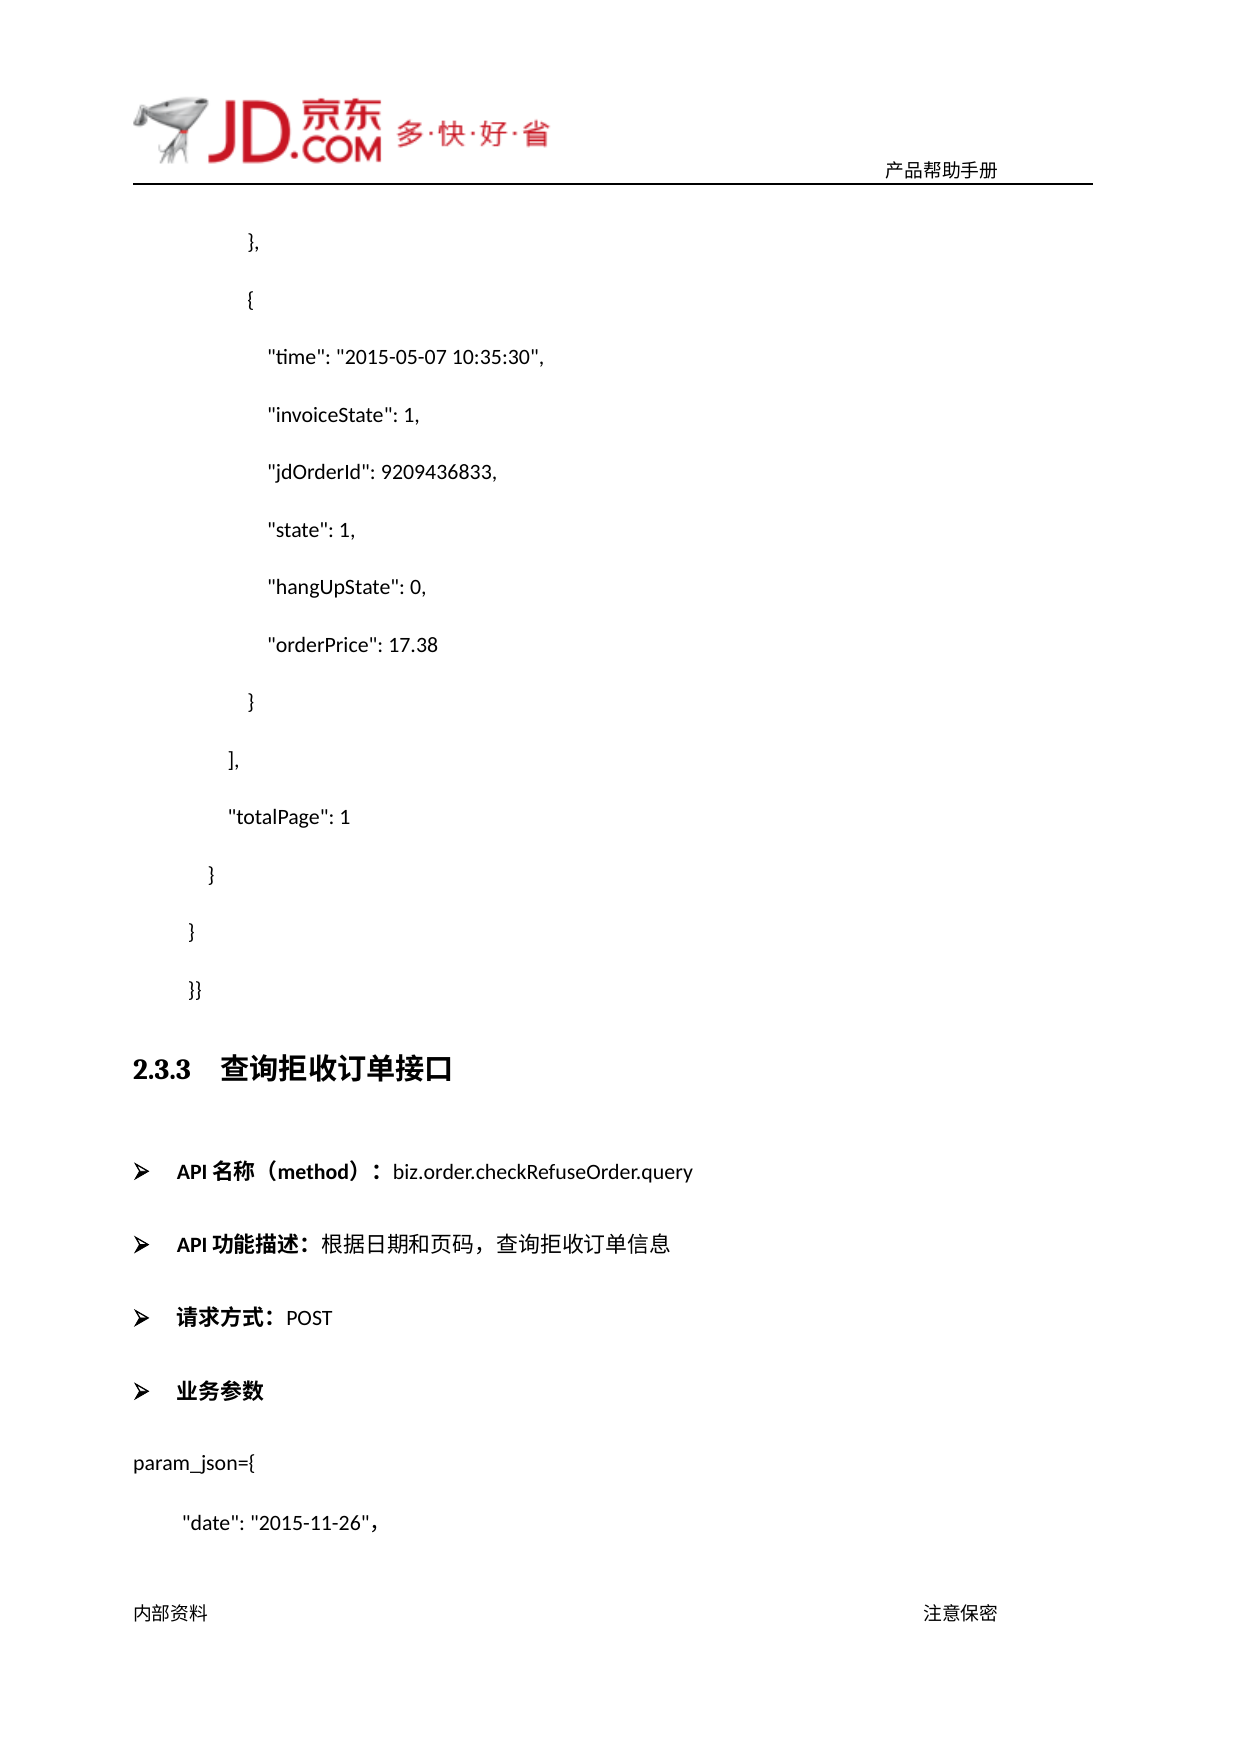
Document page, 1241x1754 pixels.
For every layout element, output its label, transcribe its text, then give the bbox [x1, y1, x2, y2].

text param_json={ [133, 1447, 1093, 1479]
list API名称（method）：biz.order.checkRefuseOrder.query [133, 1153, 1093, 1186]
list } [133, 915, 1093, 948]
list "time": "2015-05-07 10:35:30", [133, 340, 1093, 373]
list } [133, 858, 1093, 890]
list 请求方式：POST [133, 1300, 1093, 1332]
list { [133, 283, 1093, 315]
text "date": "2015-11-26"， [133, 1504, 1093, 1537]
list "hangUpState": 0, [133, 570, 1093, 603]
subtitle 查询拒收订单接口 [133, 1034, 1093, 1099]
list "invoiceState": 1, [133, 398, 1093, 430]
list } [133, 685, 1093, 718]
list }} [133, 973, 1093, 1005]
picture [132, 84, 555, 178]
list "state": 1, [133, 513, 1093, 545]
list "totalPage": 1 [133, 800, 1093, 833]
list 业务参数 [133, 1373, 1093, 1406]
list }, [133, 225, 1093, 258]
list ], [133, 743, 1093, 775]
list API功能描述：根据日期和页码，查询拒收订单信息 [133, 1227, 1093, 1259]
list "orderPrice": 17.38 [133, 628, 1093, 660]
list "jdOrderId": 9209436833, [133, 455, 1093, 488]
